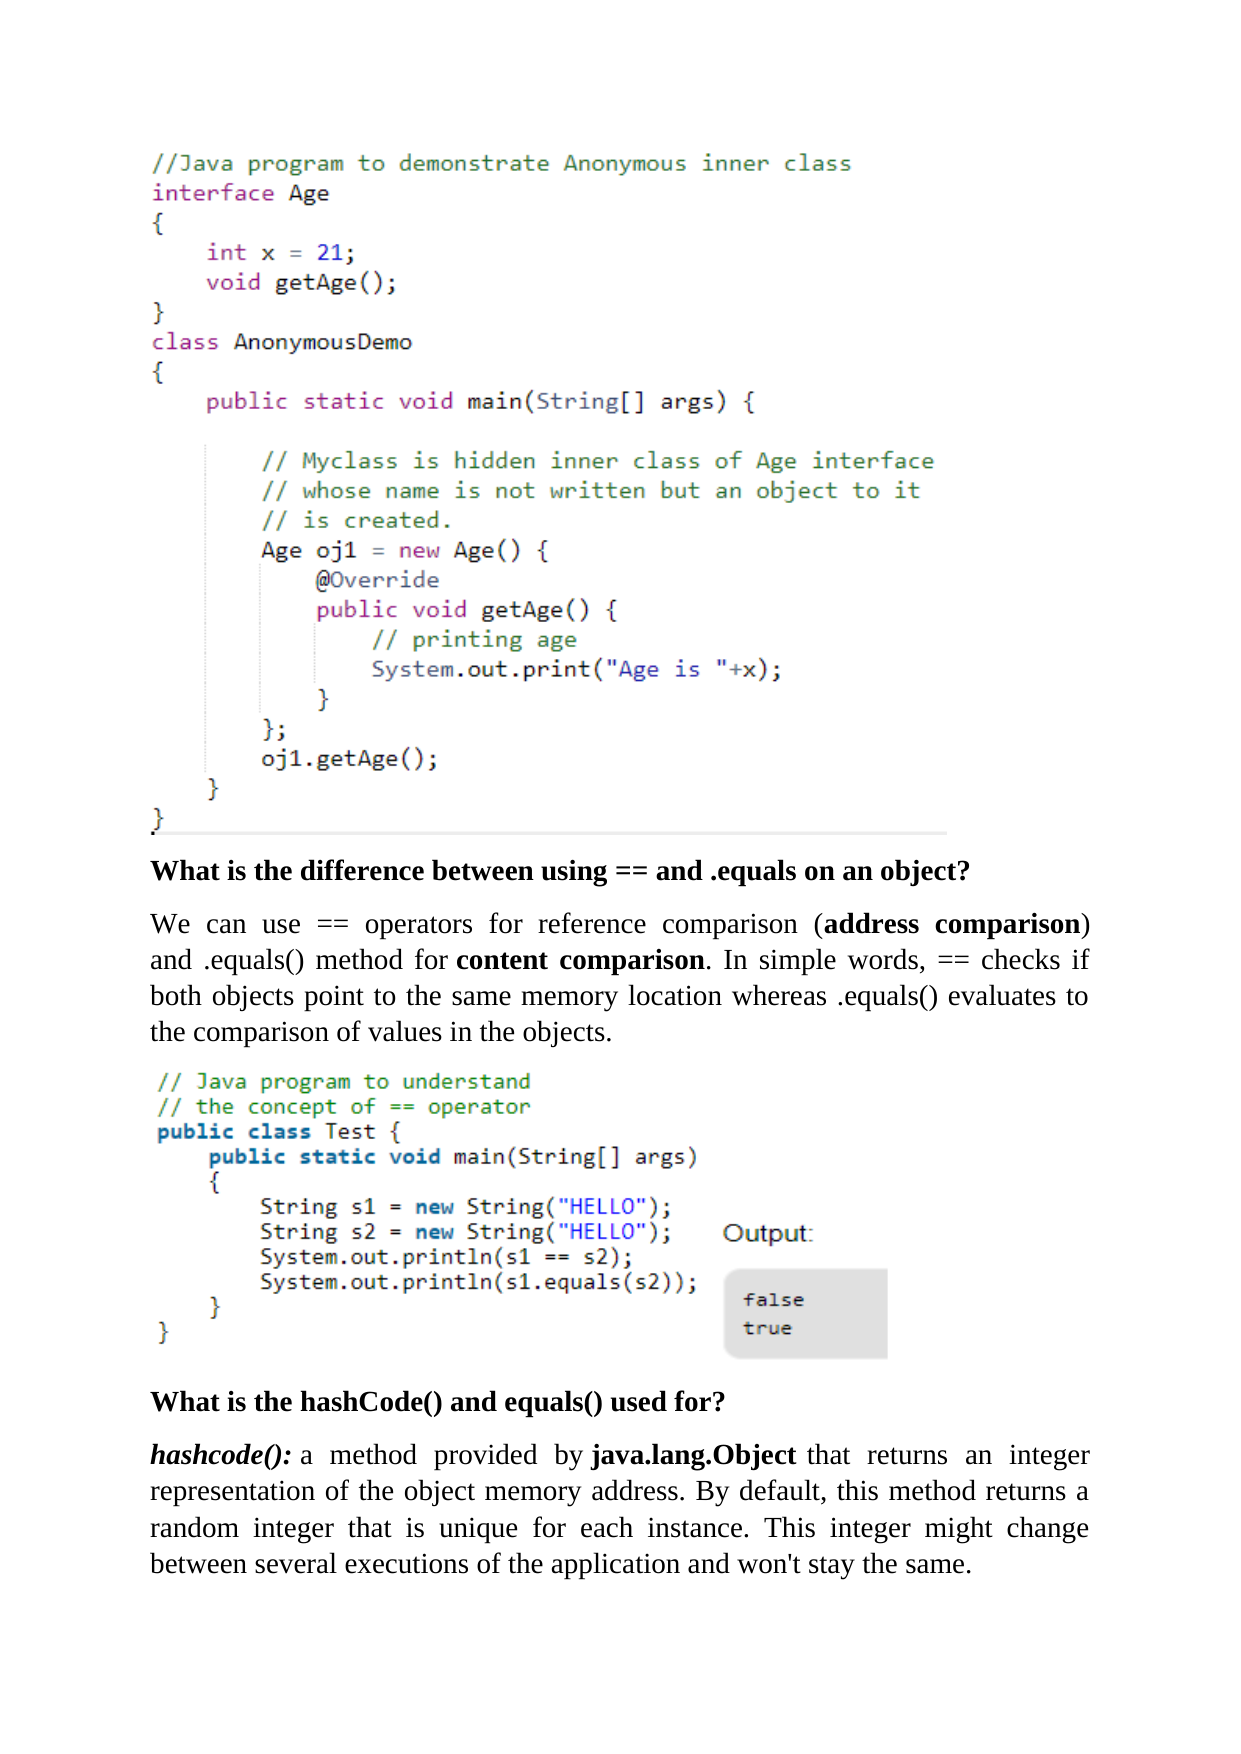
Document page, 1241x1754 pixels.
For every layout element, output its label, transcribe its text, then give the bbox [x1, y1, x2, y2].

text What is the hashCode() and equals() used for? [150, 1384, 1090, 1418]
picture [150, 1067, 888, 1366]
text What is the difference between using == and .equals on an object? [150, 853, 1090, 887]
picture [150, 150, 947, 835]
text We can use == operators for reference comparison (address comparison) and .equals() method for content comparison. In simple words, == checks if both objects point to the same memory location whereas .equals() evaluates to the comparison of values in the objects. [150, 906, 1090, 1048]
text hashcode(): a method provided by java.lang.Object that returns an integer representation of the object memory address. By default, this method returns a random integer that is unique for each instance. This integer might change between several executions of the application and won't stay the same. [150, 1437, 1090, 1579]
